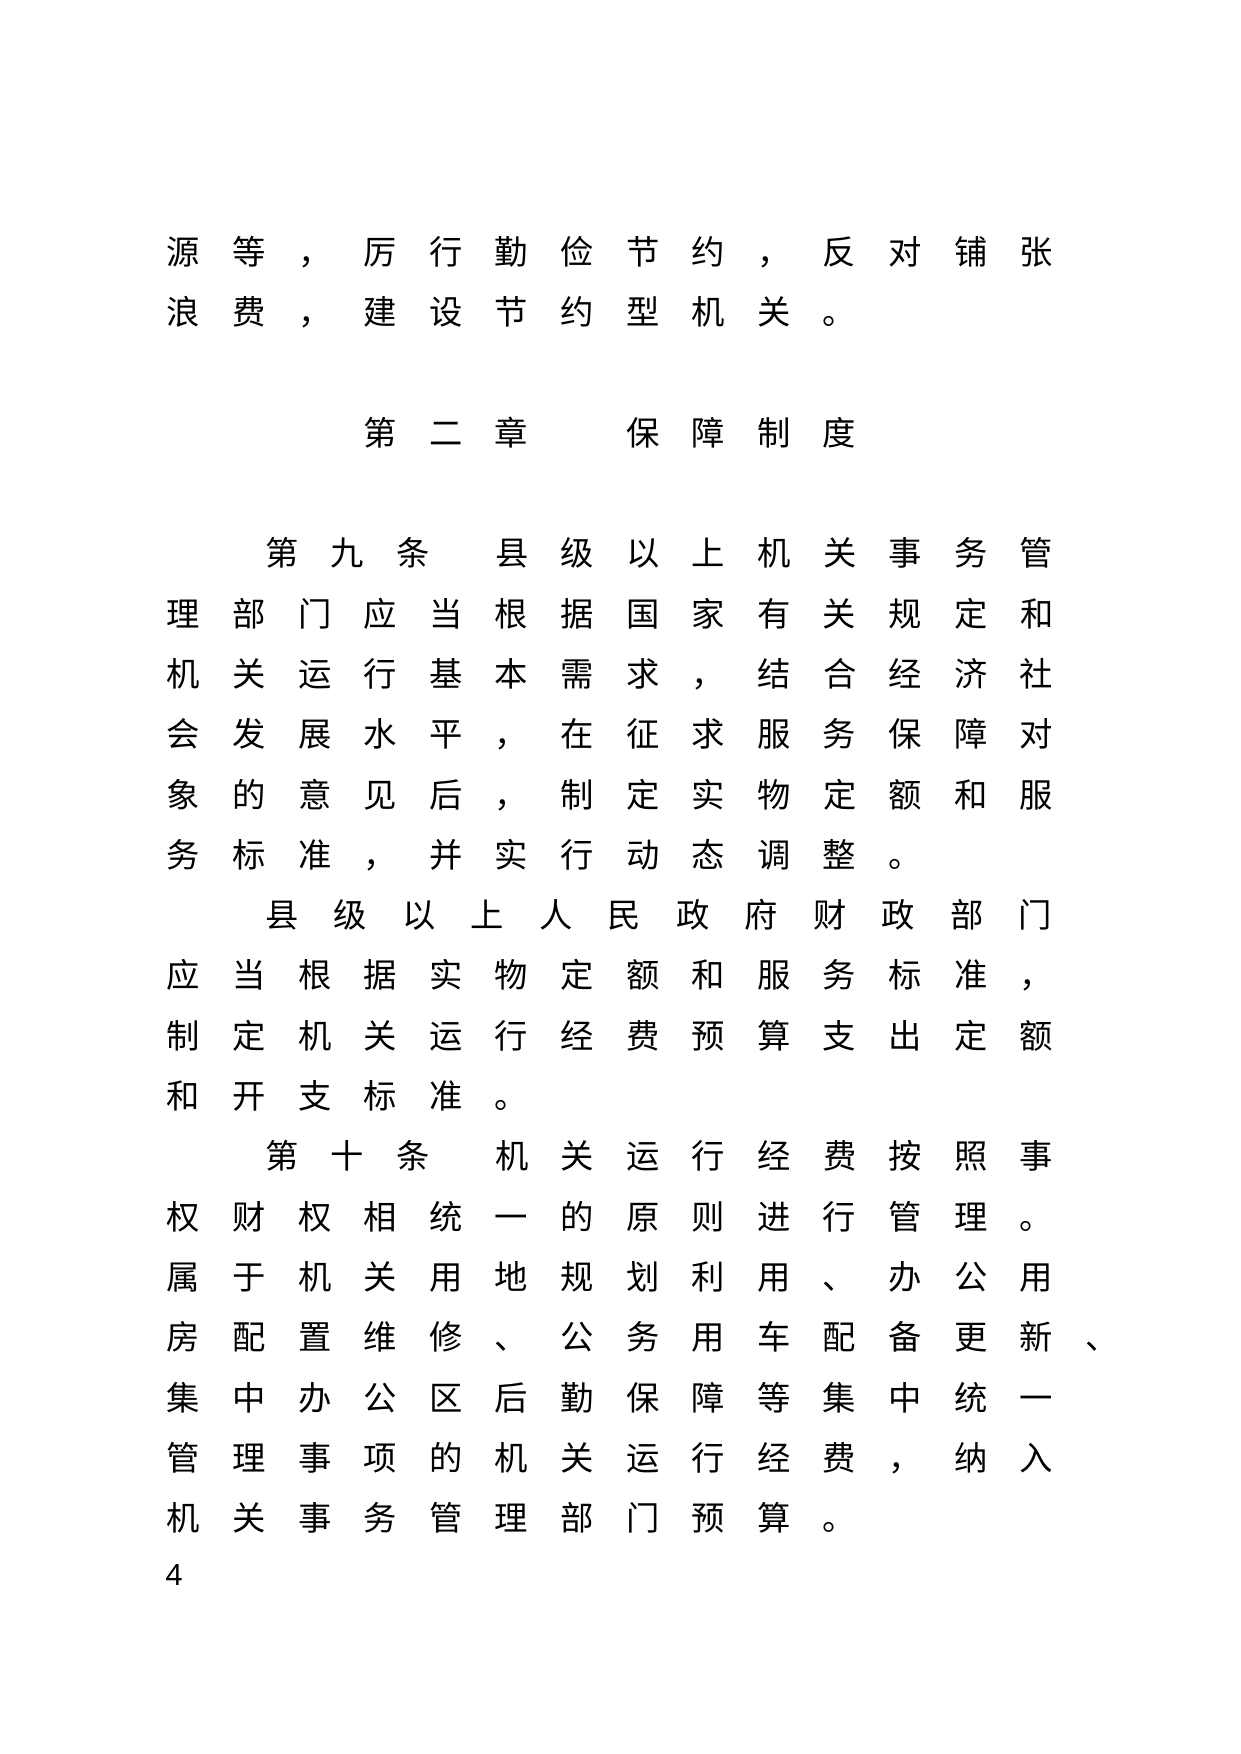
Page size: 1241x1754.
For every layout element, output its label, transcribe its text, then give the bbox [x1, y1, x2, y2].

text 县级以上人民政府财政部门应当根据实物定额和服务标准，制定机关运行经费预算支出定额和开支标准。 [167, 883, 1085, 1124]
text 第十条 机关运行经费按照事权财权相统一的原则进行管理。属于机关用地规划利用、办公用房配置维修、公务用车配备更新、集中办公区后勤保障等集中统一管理事项的机关运行经费，纳入机关事务管理部门预算。 [167, 1124, 1085, 1546]
text 第九条 县级以上机关事务管理部门应当根据国家有关规定和机关运行基本需求，结合经济社会发展水平，在征求服务保障对象的意见后，制定实物定额和服务标准，并实行动态调整。 [167, 521, 1085, 883]
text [167, 219, 1085, 340]
text 第二章 保障制度 [167, 400, 1085, 461]
